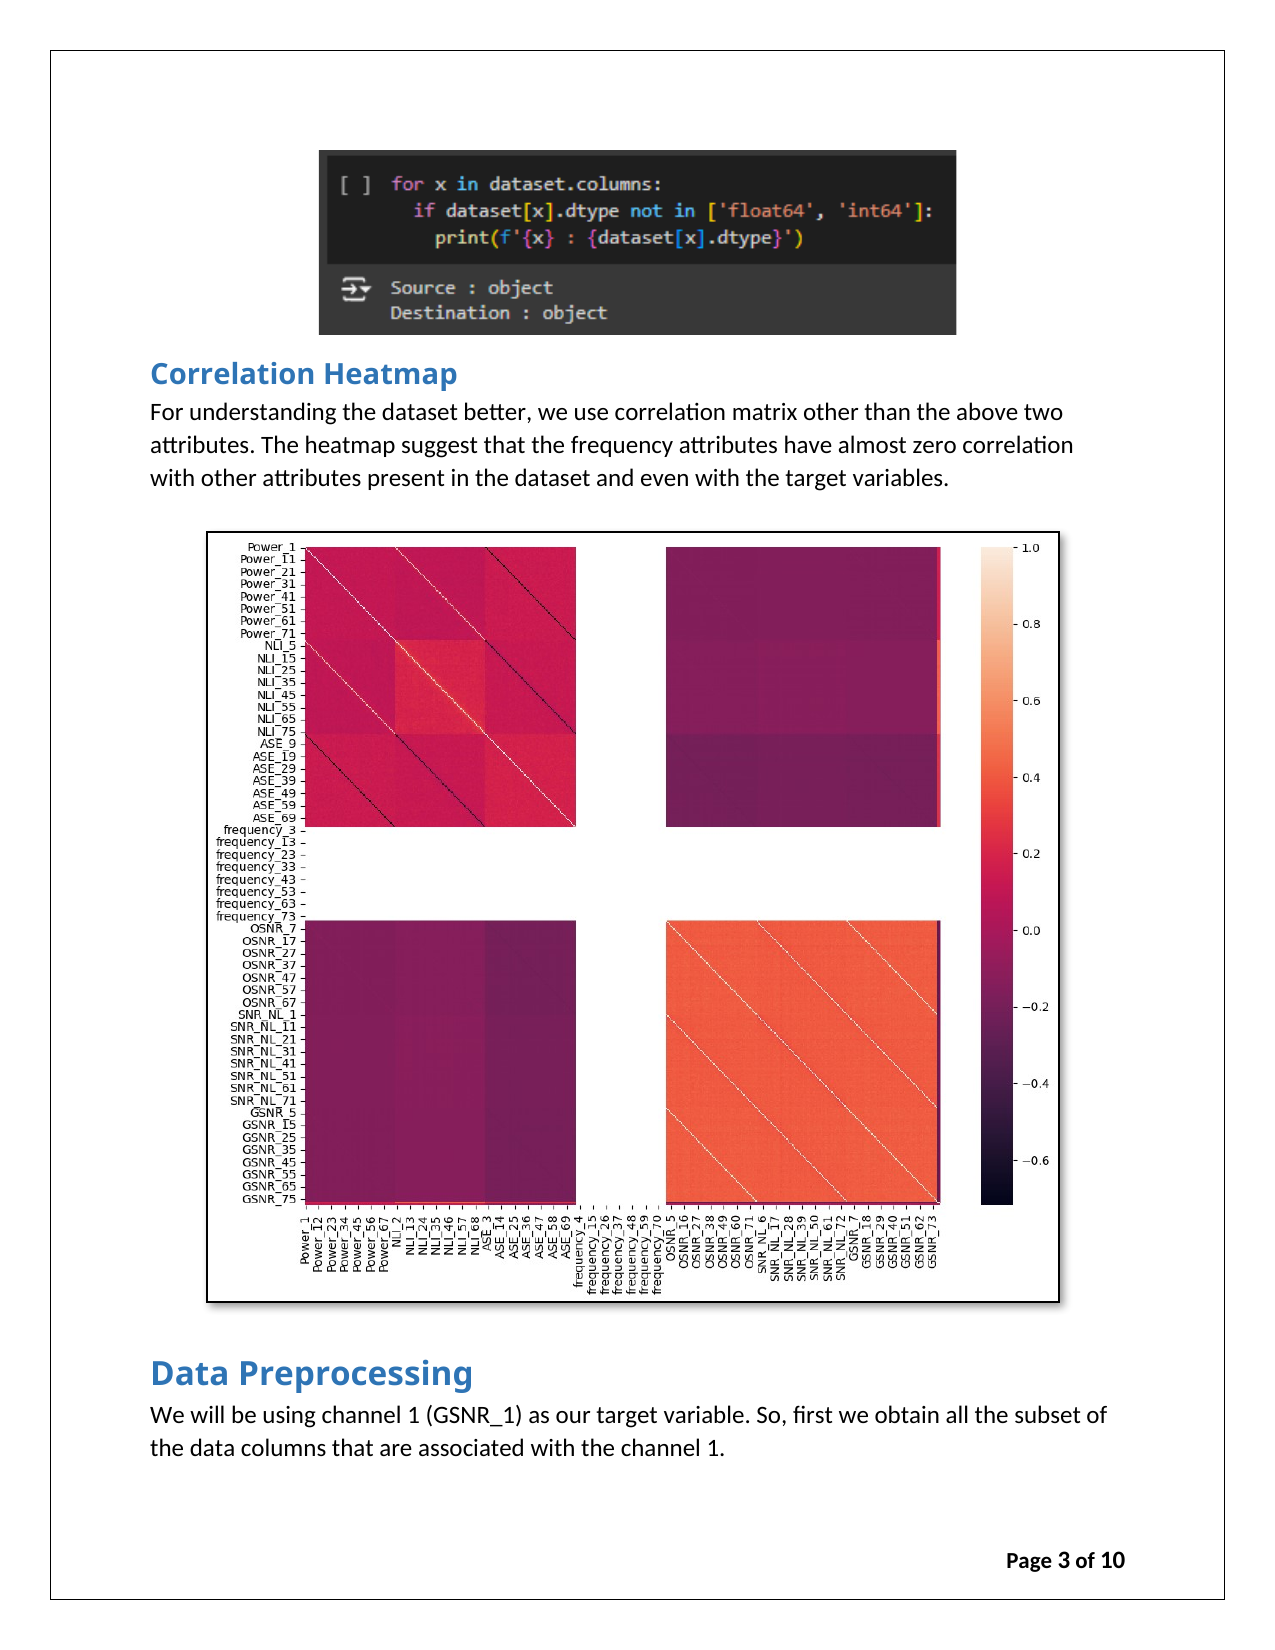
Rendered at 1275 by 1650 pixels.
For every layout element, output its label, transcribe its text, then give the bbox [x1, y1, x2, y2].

subtitle Data Preprocessing [150, 1350, 1125, 1396]
subtitle Correlation Heatmap [150, 353, 1125, 393]
text We will be using channel 1 (GSNR_1) as our target variable. So, first we obtain all the subset of the data columns that are associated with the channel 1. [150, 1399, 1125, 1462]
picture [208, 533, 1058, 1301]
picture [318, 150, 957, 335]
text For understanding the dataset better, we use correlation matrix other than the above two attributes. The heatmap suggest that the frequency attributes have almost zero correlation with other attributes present in the dataset and even with the target variables. [150, 396, 1125, 492]
